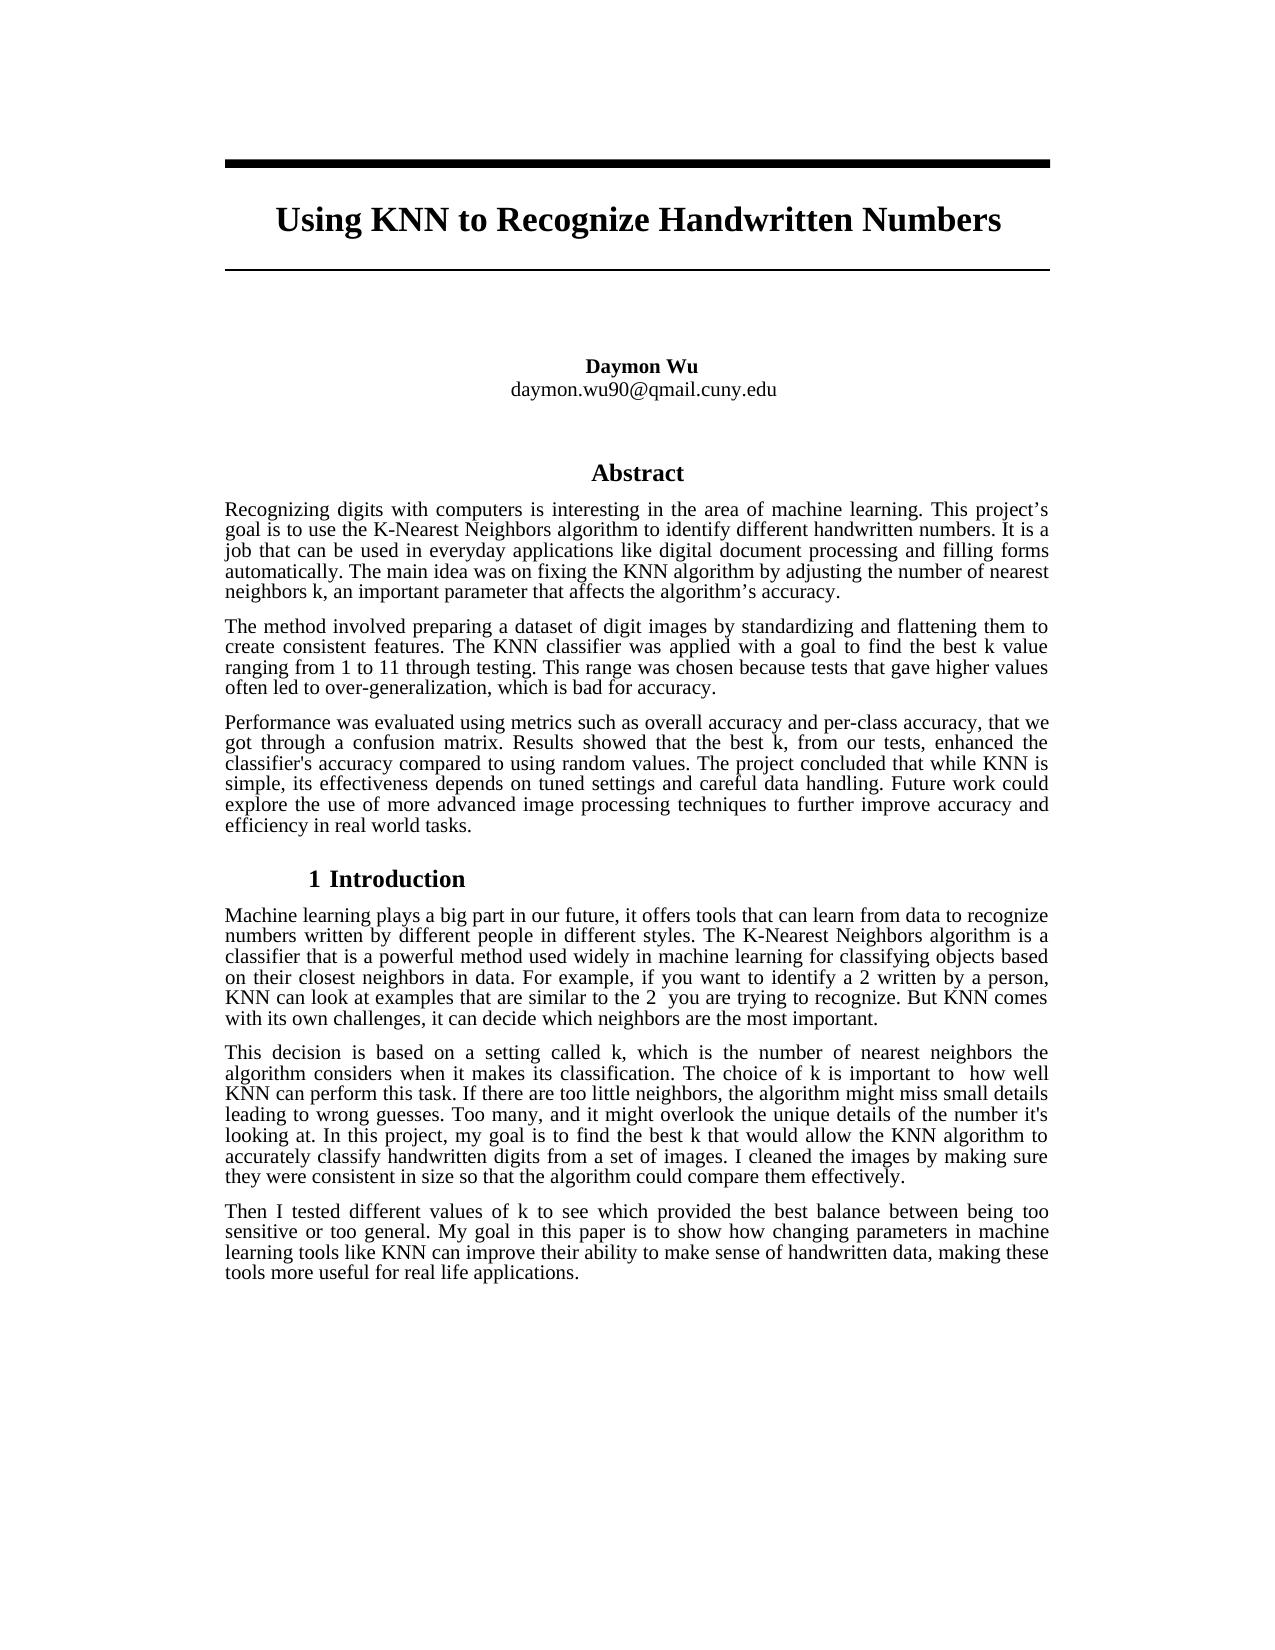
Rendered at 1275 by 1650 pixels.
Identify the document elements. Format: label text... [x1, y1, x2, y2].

text The method involved preparing a dataset of digit images by standardizing and flattening them to create consistent features. The KNN classifier was applied with a goal to find the best k value ranging from 1 to 11 through testing. This range was chosen because tests that gave higher values often led to over-generalization, which is bad for accuracy. [224, 617, 1050, 699]
subtitle Abstract [181, 458, 1094, 487]
title Using KNN to Recognize Handwritten Numbers [181, 198, 1094, 239]
text Daymon Wu [485, 356, 790, 378]
text This decision is based on a setting called k, which is the number of nearest neighbors the algorithm considers when it makes its classification. The choice of k is important to how well KNN can perform this task. If there are too little neighbors, the algorithm might miss small details leading to wrong guesses. Too many, and it might overlook the unique details of the number it's looking at. In this project, my goal is to find the best k that would allow the KNN algorithm to accurately classify handwritten digits from a set of images. I cleaned the images by making sure they were consistent in size so that the algorithm could compare them effectively. [224, 1043, 1050, 1188]
text Recognizing digits with computers is interesting in the area of machine learning. This project’s goal is to use the K-Nearest Neighbors algorithm to identify different handwritten numbers. It is a job that can be used in everyday applications like digital document processing and filling forms automatically. The main idea was on fixing the KNN algorithm by adjusting the number of nearest neighbors k, an important parameter that affects the algorithm’s accuracy. [224, 500, 1050, 603]
subtitle Introduction [262, 864, 1096, 893]
text daymon.wu90@qmail.cuny.edu [485, 378, 790, 401]
text Then I tested different values of k to see which provided the best balance between being too sensitive or too general. My goal in this paper is to show how changing parameters in machine learning tools like KNN can improve their ability to make sense of handwritten data, making these tools more useful for real life applications. [224, 1202, 1050, 1284]
text Performance was evaluated using metrics such as overall accuracy and per-class accuracy, that we got through a confusion matrix. Results showed that the best k, from our tests, enhanced the classifier's accuracy compared to using random values. The project concluded that while KNN is simple, its effectiveness depends on tuned settings and careful data handling. Future work could explore the use of more advanced image processing techniques to further improve accuracy and efficiency in real world tasks. [224, 713, 1050, 837]
text Machine learning plays a big part in our future, it offers tools that can learn from data to recognize numbers written by different people in different styles. The K-Nearest Neighbors algorithm is a classifier that is a powerful method used widely in machine learning for classifying objects based on their closest neighbors in data. For example, if you want to identify a 2 written by a person, KNN can look at examples that are similar to the 2 you are trying to recognize. But KNN comes with its own challenges, it can decide which neighbors are the most important. [224, 906, 1050, 1030]
